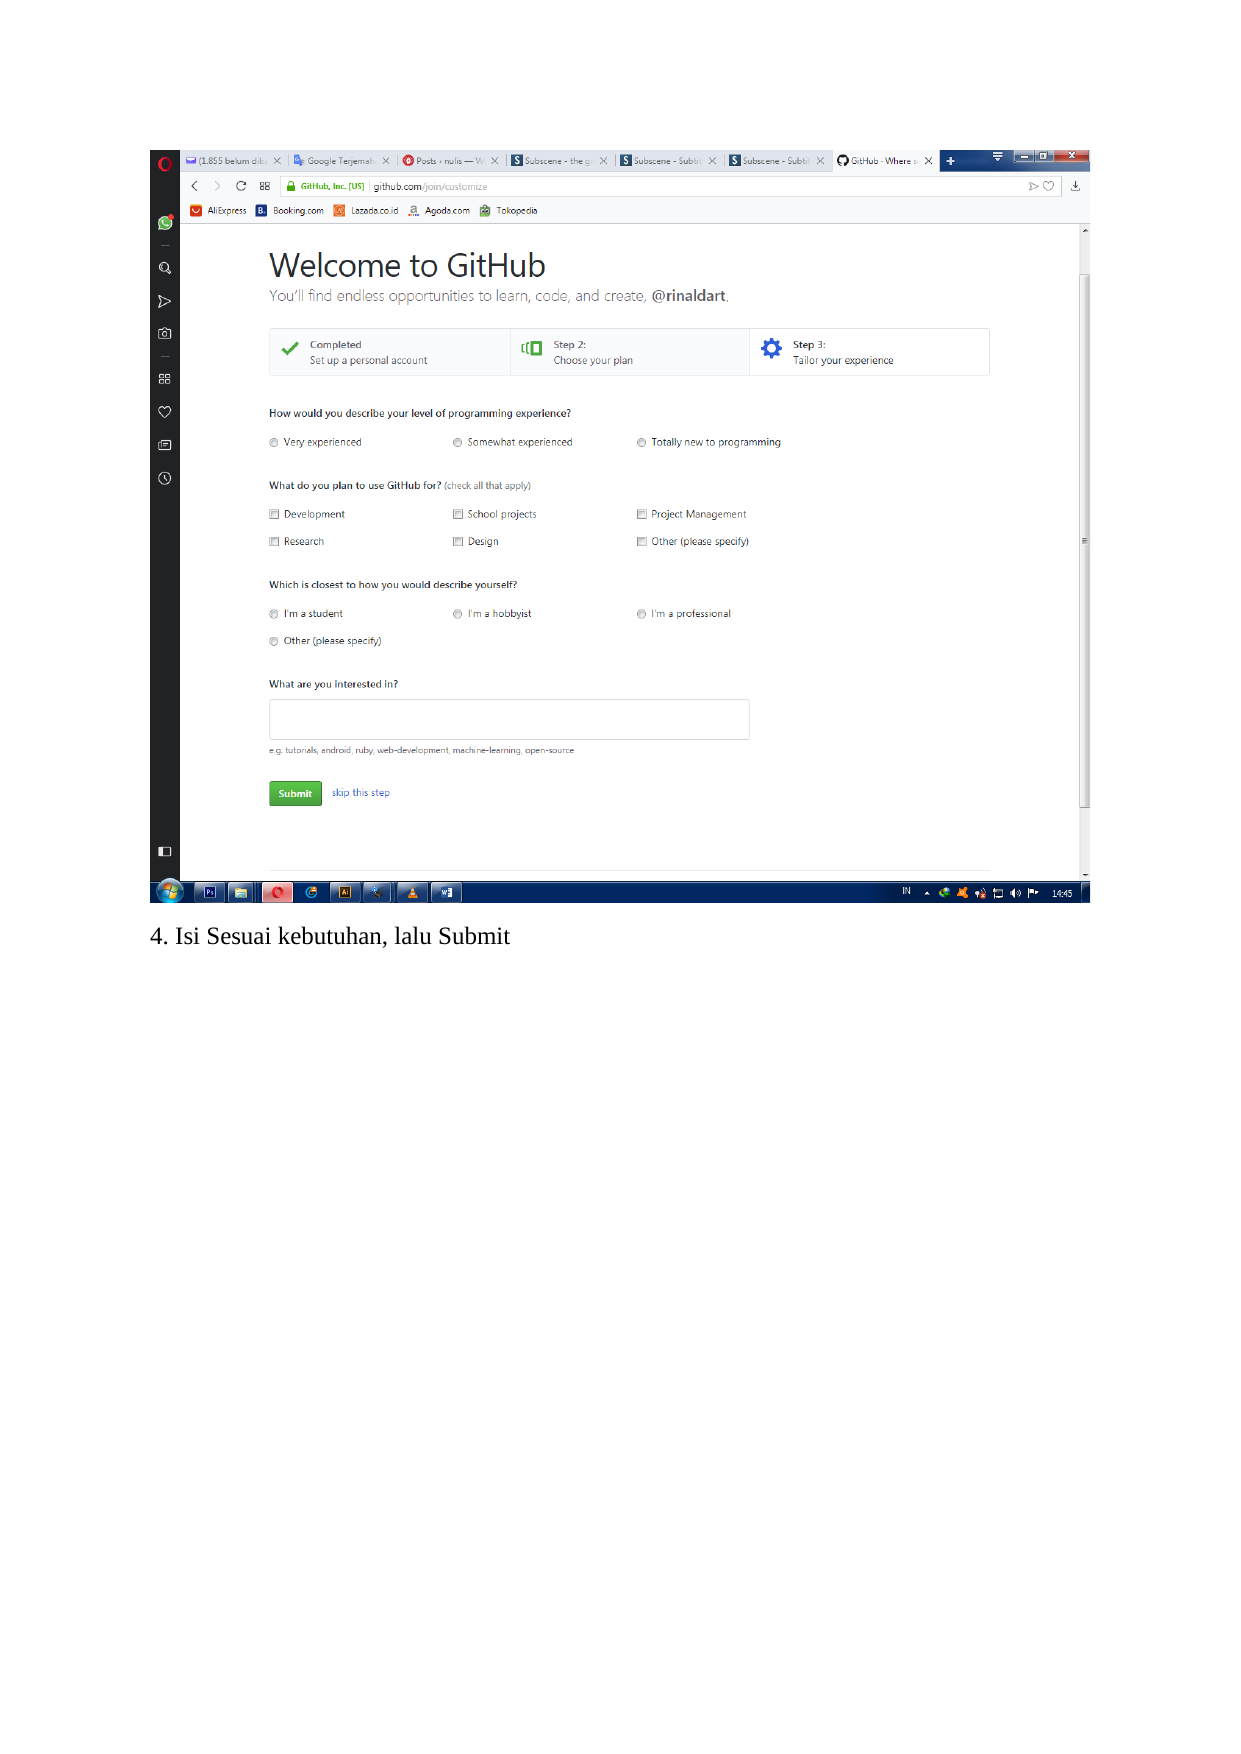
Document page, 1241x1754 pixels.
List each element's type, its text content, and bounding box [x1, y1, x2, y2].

text 4. Isi Sesuai kebutuhan, lalu Submit [150, 921, 1090, 950]
picture [150, 150, 1091, 903]
